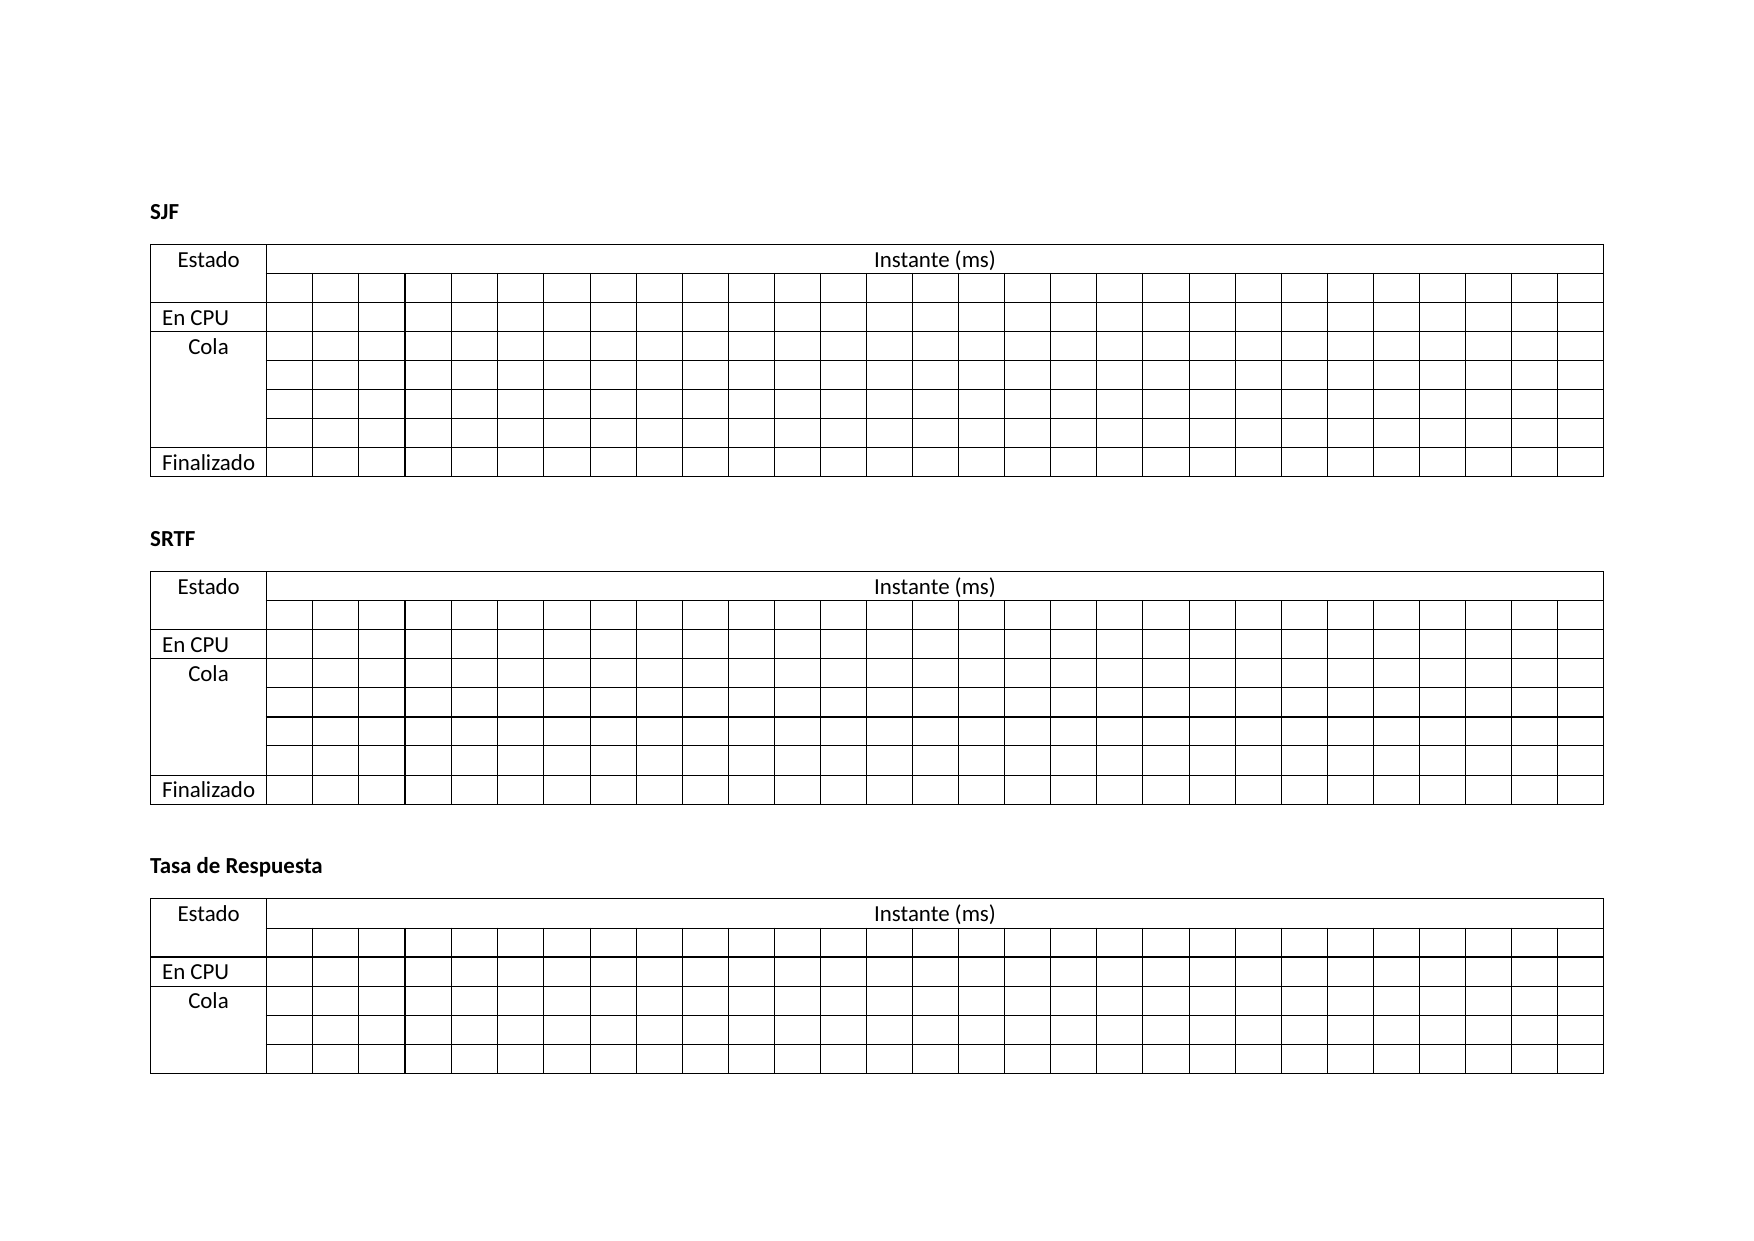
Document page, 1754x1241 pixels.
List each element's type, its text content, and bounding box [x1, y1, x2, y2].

table_cell [1512, 361, 1557, 389]
table_cell [452, 929, 497, 956]
table_cell [821, 958, 866, 986]
table_cell [1190, 274, 1235, 302]
table_cell [591, 601, 636, 629]
table_cell [452, 448, 497, 476]
table_cell [959, 601, 1004, 629]
table_cell [729, 419, 774, 447]
table_cell [913, 361, 958, 389]
table_cell [1282, 1045, 1327, 1073]
table_cell [959, 361, 1004, 389]
table_cell [591, 274, 636, 302]
table_cell [313, 958, 358, 986]
table_cell [1236, 274, 1281, 302]
table_cell [1558, 419, 1603, 447]
table_cell [498, 390, 543, 418]
table_cell [1097, 776, 1142, 803]
table_cell [867, 303, 912, 331]
table_cell [729, 390, 774, 418]
table_cell [1236, 987, 1281, 1014]
table_cell [1051, 776, 1096, 803]
table_cell [1282, 746, 1327, 774]
table_cell [267, 718, 312, 745]
table_cell [1143, 303, 1189, 331]
table_cell [1374, 958, 1419, 986]
table_cell [1236, 601, 1281, 629]
table_cell [683, 746, 728, 774]
table_cell [959, 659, 1004, 687]
table_cell [637, 390, 682, 418]
table_cell [913, 776, 958, 803]
table_cell [1005, 448, 1050, 476]
table_header Instante (ms) [267, 572, 1603, 600]
table_cell [1005, 332, 1050, 360]
table_cell [1512, 1045, 1557, 1073]
table_cell En CPU [151, 958, 266, 986]
table_cell [637, 1016, 682, 1044]
table_cell [1420, 929, 1465, 956]
table_cell [821, 448, 866, 476]
table_cell [637, 746, 682, 774]
table_cell [913, 601, 958, 629]
table_cell [1190, 987, 1235, 1014]
table_cell [1236, 1045, 1281, 1073]
table_cell [1328, 390, 1373, 418]
table_cell [1466, 659, 1511, 687]
table_cell [1143, 419, 1189, 447]
table_cell [1512, 390, 1557, 418]
table_cell [452, 274, 497, 302]
table_cell [1051, 688, 1096, 716]
table_cell [821, 361, 866, 389]
table_cell [1328, 659, 1373, 687]
table_cell [1466, 303, 1511, 331]
table_cell [821, 1045, 866, 1073]
table_cell [544, 274, 590, 302]
table_cell [1236, 303, 1281, 331]
table_cell [1190, 390, 1235, 418]
table_cell [1005, 390, 1050, 418]
table_cell [406, 718, 451, 745]
table_cell [1282, 1016, 1327, 1044]
table_cell [452, 601, 497, 629]
table_cell [683, 303, 728, 331]
table_cell [1420, 688, 1465, 716]
table_cell [1558, 958, 1603, 986]
table_cell [591, 1016, 636, 1044]
table_cell [821, 332, 866, 360]
table_cell [313, 987, 358, 1014]
table_cell [498, 776, 543, 803]
table_cell [637, 659, 682, 687]
table_cell [1097, 390, 1142, 418]
table_cell [913, 332, 958, 360]
table_cell [637, 987, 682, 1014]
table_cell [1512, 419, 1557, 447]
table_cell [498, 659, 543, 687]
table_cell [1190, 332, 1235, 360]
table_cell [267, 630, 312, 658]
table_cell [1558, 332, 1603, 360]
table_cell [1143, 448, 1189, 476]
table_cell [729, 448, 774, 476]
table_cell [959, 958, 1004, 986]
table_cell [913, 448, 958, 476]
table_cell [313, 746, 358, 774]
table_cell Finalizado [151, 448, 266, 476]
table_cell En CPU [151, 303, 266, 331]
table_cell [1051, 419, 1096, 447]
table_cell [775, 746, 820, 774]
table_cell [1005, 630, 1050, 658]
table_cell [498, 630, 543, 658]
table_cell [913, 929, 958, 956]
table_cell [913, 303, 958, 331]
table_cell [1143, 987, 1189, 1014]
table_cell [637, 332, 682, 360]
table_cell [1282, 630, 1327, 658]
table_cell [359, 1045, 404, 1073]
table_cell [406, 929, 451, 956]
table_cell [591, 929, 636, 956]
table_cell [959, 630, 1004, 658]
table_cell [1420, 746, 1465, 774]
table_cell [1328, 332, 1373, 360]
table_cell [1328, 958, 1373, 986]
table_cell [1236, 746, 1281, 774]
table_cell [406, 630, 451, 658]
table_cell [359, 332, 404, 360]
table_cell [591, 776, 636, 803]
table_cell [359, 1016, 404, 1044]
table_cell [1190, 1016, 1235, 1044]
table_cell [1282, 448, 1327, 476]
table_cell [959, 929, 1004, 956]
table_cell [1558, 776, 1603, 803]
table_cell [1420, 1016, 1465, 1044]
table_cell [821, 630, 866, 658]
table_cell [867, 1045, 912, 1073]
table_cell [498, 303, 543, 331]
table_cell [1190, 1045, 1235, 1073]
table_cell [591, 630, 636, 658]
table_cell [359, 274, 404, 302]
table_cell [775, 390, 820, 418]
table_cell [1143, 390, 1189, 418]
table_cell [359, 688, 404, 716]
table_cell [637, 958, 682, 986]
table_cell [1051, 958, 1096, 986]
table_cell [452, 390, 497, 418]
table_cell [1005, 929, 1050, 956]
table_cell [959, 419, 1004, 447]
table_cell [775, 987, 820, 1014]
table_cell [683, 361, 728, 389]
table_cell [1236, 630, 1281, 658]
table_cell [1328, 303, 1373, 331]
table_cell [313, 1045, 358, 1073]
table_cell [1190, 601, 1235, 629]
table_cell [452, 419, 497, 447]
table_cell [821, 718, 866, 745]
table_cell [821, 390, 866, 418]
table_cell [729, 746, 774, 774]
table_cell [1374, 659, 1419, 687]
table_cell [637, 718, 682, 745]
table_cell [1051, 987, 1096, 1014]
table_cell [313, 419, 358, 447]
table_cell [498, 361, 543, 389]
table_cell [359, 630, 404, 658]
table_cell [729, 929, 774, 956]
table_cell [1466, 688, 1511, 716]
table_cell [1374, 688, 1419, 716]
table_cell [406, 746, 451, 774]
table_cell [683, 929, 728, 956]
table_cell [1374, 1016, 1419, 1044]
table_cell [1328, 1016, 1373, 1044]
table_cell [267, 303, 312, 331]
table_cell [1420, 659, 1465, 687]
table_cell [821, 987, 866, 1014]
table_cell [1512, 601, 1557, 629]
table_cell [821, 746, 866, 774]
table_cell [1328, 987, 1373, 1014]
table_cell [1466, 746, 1511, 774]
table_cell [683, 1016, 728, 1044]
table_cell [1190, 659, 1235, 687]
table_cell [1282, 688, 1327, 716]
table_cell [775, 1045, 820, 1073]
table_cell [1143, 718, 1189, 745]
table_cell [1143, 332, 1189, 360]
text Tasa de Respuesta [150, 851, 1604, 879]
table_cell [1558, 390, 1603, 418]
table_cell [1512, 1016, 1557, 1044]
table_cell [775, 659, 820, 687]
table_cell [1005, 1016, 1050, 1044]
table_cell [544, 361, 590, 389]
table_cell [959, 1045, 1004, 1073]
table_cell [1097, 958, 1142, 986]
table_cell [1051, 332, 1096, 360]
table_cell [1143, 1045, 1189, 1073]
table_cell [406, 659, 451, 687]
table_cell [1466, 390, 1511, 418]
table_cell [452, 776, 497, 803]
table_cell [683, 332, 728, 360]
table_cell [1328, 419, 1373, 447]
table_cell [1466, 332, 1511, 360]
table_cell [1558, 688, 1603, 716]
table_cell [1420, 274, 1465, 302]
table_cell [913, 659, 958, 687]
table_cell [1236, 390, 1281, 418]
table_cell [544, 332, 590, 360]
table_cell [867, 659, 912, 687]
table_cell [729, 659, 774, 687]
table_cell [913, 390, 958, 418]
table_cell [591, 419, 636, 447]
table_cell [544, 303, 590, 331]
table_header Estado [151, 899, 266, 956]
table_cell [1236, 361, 1281, 389]
table_cell [498, 958, 543, 986]
table_cell [1143, 929, 1189, 956]
table_cell [1143, 659, 1189, 687]
table_cell [1328, 630, 1373, 658]
table_cell [867, 1016, 912, 1044]
table_cell [544, 987, 590, 1014]
table_cell [729, 303, 774, 331]
table_cell [1466, 274, 1511, 302]
table_cell [359, 390, 404, 418]
table_cell [867, 601, 912, 629]
table_cell [359, 601, 404, 629]
table_cell [544, 929, 590, 956]
table_cell [1512, 776, 1557, 803]
table_cell [683, 419, 728, 447]
table_cell [1051, 448, 1096, 476]
table_cell [1328, 601, 1373, 629]
table_cell [406, 987, 451, 1014]
table_cell [729, 630, 774, 658]
table_cell [1005, 361, 1050, 389]
table_cell [1236, 958, 1281, 986]
table_cell [406, 419, 451, 447]
table_cell [1282, 929, 1327, 956]
table_cell [1143, 274, 1189, 302]
table_cell [1097, 688, 1142, 716]
table_cell [821, 659, 866, 687]
table_cell [775, 303, 820, 331]
table_cell [1558, 361, 1603, 389]
table_cell [1097, 987, 1142, 1014]
table_cell [313, 448, 358, 476]
table_cell [544, 1045, 590, 1073]
table_cell [775, 601, 820, 629]
table_cell [913, 688, 958, 716]
table_cell [591, 987, 636, 1014]
table_cell [1236, 688, 1281, 716]
table_cell [775, 958, 820, 986]
table_cell [359, 929, 404, 956]
table_cell [359, 659, 404, 687]
table_cell [267, 1045, 312, 1073]
table_cell [1005, 776, 1050, 803]
table_cell [1051, 659, 1096, 687]
table_cell [1374, 929, 1419, 956]
table_cell [1466, 601, 1511, 629]
table_cell [1005, 274, 1050, 302]
table_cell [1005, 958, 1050, 986]
table_cell [683, 987, 728, 1014]
table_cell [1005, 1045, 1050, 1073]
table_cell [359, 776, 404, 803]
table_cell [775, 718, 820, 745]
table_cell [729, 987, 774, 1014]
table_cell [913, 987, 958, 1014]
table_cell [267, 448, 312, 476]
table_cell [867, 929, 912, 956]
table_cell [1512, 332, 1557, 360]
table_cell [359, 303, 404, 331]
table_cell [821, 1016, 866, 1044]
table_cell [913, 1016, 958, 1044]
table_cell En CPU [151, 630, 266, 658]
table_cell [1420, 361, 1465, 389]
table_cell [1282, 718, 1327, 745]
table_cell [775, 448, 820, 476]
table_cell [452, 361, 497, 389]
table_cell [1374, 448, 1419, 476]
table_cell [452, 1016, 497, 1044]
table_cell [1282, 419, 1327, 447]
table_cell [1558, 1016, 1603, 1044]
table_cell [1236, 929, 1281, 956]
table_cell [452, 1045, 497, 1073]
table_cell [683, 1045, 728, 1073]
table_cell [637, 601, 682, 629]
table_cell [544, 630, 590, 658]
table_cell [1097, 929, 1142, 956]
table_cell [1051, 274, 1096, 302]
table_cell [729, 1016, 774, 1044]
table_cell [267, 987, 312, 1014]
table_cell [591, 688, 636, 716]
table_cell [1512, 958, 1557, 986]
table_cell [867, 987, 912, 1014]
table_cell [1328, 448, 1373, 476]
table_cell [1190, 958, 1235, 986]
table_cell [913, 274, 958, 302]
table_cell [1374, 274, 1419, 302]
table_cell [544, 718, 590, 745]
table_cell [1512, 659, 1557, 687]
table_cell [867, 390, 912, 418]
table_cell [867, 332, 912, 360]
table_cell [637, 448, 682, 476]
table_cell [729, 776, 774, 803]
table_cell [775, 929, 820, 956]
table_cell [1097, 659, 1142, 687]
table_cell [1190, 776, 1235, 803]
table_cell [1512, 718, 1557, 745]
table_cell [775, 688, 820, 716]
table_cell [959, 776, 1004, 803]
table_cell [1190, 419, 1235, 447]
table_cell [683, 448, 728, 476]
table_cell [1236, 776, 1281, 803]
table_cell [1328, 274, 1373, 302]
table_cell [683, 390, 728, 418]
table_cell [1143, 1016, 1189, 1044]
table_cell [913, 718, 958, 745]
table_cell [267, 419, 312, 447]
table_cell [1005, 688, 1050, 716]
table_header Instante (ms) [267, 899, 1603, 927]
table_cell [683, 659, 728, 687]
table_cell [1051, 630, 1096, 658]
table_cell [544, 390, 590, 418]
table_cell [267, 958, 312, 986]
table_cell [1236, 448, 1281, 476]
table_cell [1051, 361, 1096, 389]
table_header Estado [151, 572, 266, 629]
table_cell [1558, 987, 1603, 1014]
table_cell [821, 601, 866, 629]
table_cell [544, 958, 590, 986]
table_cell [637, 630, 682, 658]
table_cell [1143, 776, 1189, 803]
table_cell [1143, 630, 1189, 658]
table_cell [1328, 718, 1373, 745]
table_cell [1420, 630, 1465, 658]
table_cell [1374, 630, 1419, 658]
table_cell [544, 688, 590, 716]
table_cell [313, 630, 358, 658]
table_cell [867, 361, 912, 389]
table_cell [1097, 1045, 1142, 1073]
table_cell [1374, 332, 1419, 360]
table_cell [729, 718, 774, 745]
table_cell [359, 419, 404, 447]
table_cell [313, 1016, 358, 1044]
table_cell [867, 688, 912, 716]
table_cell [1051, 1045, 1096, 1073]
table_cell [1097, 419, 1142, 447]
table_cell [1374, 987, 1419, 1014]
table_cell [267, 361, 312, 389]
table_cell [498, 1045, 543, 1073]
table_cell [1420, 448, 1465, 476]
table_cell [1374, 361, 1419, 389]
table_cell [637, 688, 682, 716]
table_cell [1420, 776, 1465, 803]
table_cell [267, 390, 312, 418]
table_cell [267, 929, 312, 956]
table_cell [1558, 274, 1603, 302]
table_cell [591, 361, 636, 389]
table_cell [775, 361, 820, 389]
table_cell [498, 718, 543, 745]
table_cell [913, 630, 958, 658]
table_cell [1143, 361, 1189, 389]
table_cell [1282, 958, 1327, 986]
table_header Instante (ms) [267, 245, 1603, 273]
table_cell [498, 746, 543, 774]
table_cell [498, 1016, 543, 1044]
table_cell [1374, 390, 1419, 418]
table_cell [1420, 419, 1465, 447]
table_cell [1466, 776, 1511, 803]
table_cell [1190, 746, 1235, 774]
table_cell [729, 361, 774, 389]
table_cell [1051, 718, 1096, 745]
table_cell [498, 601, 543, 629]
table_cell [267, 274, 312, 302]
table_cell [544, 1016, 590, 1044]
table_cell [1236, 1016, 1281, 1044]
table_cell [959, 332, 1004, 360]
table_cell [313, 776, 358, 803]
table_cell [959, 390, 1004, 418]
table_cell [498, 987, 543, 1014]
table_cell [1190, 361, 1235, 389]
table_cell [498, 688, 543, 716]
table_cell [1097, 361, 1142, 389]
table_cell [1005, 601, 1050, 629]
table_cell [313, 390, 358, 418]
table_cell [359, 987, 404, 1014]
table_cell [1143, 688, 1189, 716]
table_cell [1282, 776, 1327, 803]
table_cell [1512, 746, 1557, 774]
table_cell [1374, 303, 1419, 331]
table_cell [1420, 390, 1465, 418]
table_cell [544, 448, 590, 476]
table_cell [267, 1016, 312, 1044]
table_cell Cola [151, 659, 266, 774]
table_cell [1190, 303, 1235, 331]
table_cell [313, 601, 358, 629]
table_cell [775, 419, 820, 447]
table_cell [775, 274, 820, 302]
table_cell [821, 303, 866, 331]
table_cell [498, 274, 543, 302]
table_cell [544, 419, 590, 447]
table_cell Cola [151, 987, 266, 1073]
table_cell [498, 419, 543, 447]
table_cell [313, 929, 358, 956]
table_cell [1282, 390, 1327, 418]
table_cell [1512, 929, 1557, 956]
table_cell [406, 776, 451, 803]
table_cell [1328, 746, 1373, 774]
table_cell [1558, 601, 1603, 629]
table_cell [359, 448, 404, 476]
table_cell [1420, 987, 1465, 1014]
table_cell [1282, 274, 1327, 302]
table_cell [1005, 718, 1050, 745]
table_cell [913, 958, 958, 986]
table_cell [1097, 630, 1142, 658]
table_cell [1512, 688, 1557, 716]
table_cell [591, 448, 636, 476]
table_cell [1374, 1045, 1419, 1073]
table_cell [729, 274, 774, 302]
table_cell [1051, 929, 1096, 956]
table_cell [959, 448, 1004, 476]
table_cell [821, 419, 866, 447]
table_cell [1374, 601, 1419, 629]
table_cell [1097, 746, 1142, 774]
table_cell [1466, 718, 1511, 745]
table_cell [406, 274, 451, 302]
table_cell [267, 601, 312, 629]
table_cell [1051, 390, 1096, 418]
table_cell [498, 448, 543, 476]
table_cell [683, 718, 728, 745]
table_cell [406, 448, 451, 476]
table_cell [1420, 718, 1465, 745]
table_cell [1558, 448, 1603, 476]
table_cell [406, 958, 451, 986]
table_cell [1190, 929, 1235, 956]
table_cell [1190, 718, 1235, 745]
table_cell [1005, 659, 1050, 687]
table_cell [359, 361, 404, 389]
table_cell [1143, 958, 1189, 986]
table_cell [1190, 448, 1235, 476]
table_cell [406, 1045, 451, 1073]
table_cell [452, 958, 497, 986]
table_cell [544, 776, 590, 803]
table_cell [1097, 274, 1142, 302]
table_cell [267, 776, 312, 803]
table_cell [913, 419, 958, 447]
table_cell [637, 361, 682, 389]
table_cell [1420, 303, 1465, 331]
table_cell [359, 746, 404, 774]
table_cell [959, 746, 1004, 774]
table_cell [913, 746, 958, 774]
table_cell [683, 776, 728, 803]
table_cell [313, 659, 358, 687]
table_cell [1466, 929, 1511, 956]
table_cell [867, 419, 912, 447]
table_cell [406, 332, 451, 360]
table_cell [775, 332, 820, 360]
table_cell [1097, 1016, 1142, 1044]
table_cell [452, 746, 497, 774]
table_cell [359, 718, 404, 745]
table_cell [959, 688, 1004, 716]
table_cell [313, 303, 358, 331]
table_cell [775, 776, 820, 803]
table_cell [1420, 1045, 1465, 1073]
table_cell [591, 303, 636, 331]
table_cell [1466, 987, 1511, 1014]
table_cell [267, 659, 312, 687]
table_cell [406, 601, 451, 629]
table_cell [1282, 659, 1327, 687]
table_cell [1374, 419, 1419, 447]
table_cell [1558, 630, 1603, 658]
table_cell [637, 274, 682, 302]
table_cell [775, 630, 820, 658]
table_cell [683, 274, 728, 302]
table_cell [959, 274, 1004, 302]
table_cell [1328, 688, 1373, 716]
table_cell [729, 958, 774, 986]
table_cell [1005, 419, 1050, 447]
table_cell [1512, 987, 1557, 1014]
table_cell [1282, 601, 1327, 629]
table_cell [1143, 746, 1189, 774]
table_cell [406, 303, 451, 331]
table_cell [591, 746, 636, 774]
table_cell [1190, 688, 1235, 716]
table_cell [959, 1016, 1004, 1044]
table_cell [267, 746, 312, 774]
table_cell [591, 958, 636, 986]
table_cell [1558, 746, 1603, 774]
table_header Estado [151, 245, 266, 302]
table_cell [775, 1016, 820, 1044]
table_cell [498, 929, 543, 956]
table_cell [452, 688, 497, 716]
table_cell [591, 718, 636, 745]
table_cell [1420, 958, 1465, 986]
table_cell [1512, 303, 1557, 331]
table_cell [544, 746, 590, 774]
table_cell [1051, 303, 1096, 331]
table_cell [959, 987, 1004, 1014]
table_cell [452, 303, 497, 331]
table_cell [313, 688, 358, 716]
table_cell [452, 987, 497, 1014]
table_cell [729, 332, 774, 360]
table_cell [452, 332, 497, 360]
table_cell [1005, 987, 1050, 1014]
table_cell [313, 718, 358, 745]
table_cell [1097, 303, 1142, 331]
table_cell [1328, 361, 1373, 389]
table_cell [1558, 303, 1603, 331]
table_cell [867, 746, 912, 774]
table_cell [359, 958, 404, 986]
table_cell [959, 718, 1004, 745]
table_cell [867, 630, 912, 658]
table_cell [1558, 1045, 1603, 1073]
table_cell [1282, 303, 1327, 331]
table_cell [1282, 361, 1327, 389]
table_cell [729, 601, 774, 629]
table_cell [1466, 448, 1511, 476]
table_cell Finalizado [151, 776, 266, 803]
table_cell [1097, 718, 1142, 745]
table_cell [1512, 630, 1557, 658]
table_cell [729, 688, 774, 716]
table_cell [637, 776, 682, 803]
table_cell [1558, 929, 1603, 956]
table_cell [406, 688, 451, 716]
table_cell [1420, 601, 1465, 629]
table_cell [1466, 1045, 1511, 1073]
table_cell [1236, 718, 1281, 745]
table_cell [406, 390, 451, 418]
table_cell [1005, 746, 1050, 774]
table_cell [1558, 659, 1603, 687]
table_cell [1051, 746, 1096, 774]
table_cell [1512, 274, 1557, 302]
table_cell [1328, 1045, 1373, 1073]
table_cell [452, 630, 497, 658]
table_cell [1466, 1016, 1511, 1044]
table_cell [591, 1045, 636, 1073]
table_cell [1190, 630, 1235, 658]
table_cell [959, 303, 1004, 331]
table_cell [1005, 303, 1050, 331]
table_cell [591, 332, 636, 360]
table_cell [1328, 929, 1373, 956]
table_cell [1374, 718, 1419, 745]
table_cell [821, 274, 866, 302]
table_cell [637, 303, 682, 331]
table_cell [683, 630, 728, 658]
table_cell [591, 659, 636, 687]
text SRTF [150, 524, 1604, 552]
table_cell [867, 274, 912, 302]
table_cell [1097, 332, 1142, 360]
table_cell [1466, 958, 1511, 986]
table_cell [913, 1045, 958, 1073]
table_cell [1143, 601, 1189, 629]
table_cell [1051, 601, 1096, 629]
table_cell [1466, 419, 1511, 447]
table_cell [1466, 630, 1511, 658]
table_cell [1236, 332, 1281, 360]
table_cell [1420, 332, 1465, 360]
table_cell [683, 688, 728, 716]
table_cell [313, 332, 358, 360]
table_cell [1558, 718, 1603, 745]
text SJF [150, 197, 1604, 225]
table_cell [1051, 1016, 1096, 1044]
table_cell [1236, 659, 1281, 687]
table_cell [1236, 419, 1281, 447]
table_cell [821, 776, 866, 803]
table_cell [683, 601, 728, 629]
table_cell [1374, 746, 1419, 774]
table_cell [544, 601, 590, 629]
table_cell [729, 1045, 774, 1073]
table_cell [452, 718, 497, 745]
table_cell [591, 390, 636, 418]
table_cell [267, 688, 312, 716]
table_cell [1282, 987, 1327, 1014]
table_cell [452, 659, 497, 687]
table_cell [637, 929, 682, 956]
table_cell [821, 688, 866, 716]
table_cell [406, 361, 451, 389]
table_cell [867, 958, 912, 986]
table_cell [544, 659, 590, 687]
table_cell [821, 929, 866, 956]
table_cell [637, 419, 682, 447]
table_cell [1466, 361, 1511, 389]
table_cell [1097, 601, 1142, 629]
table_cell [406, 1016, 451, 1044]
table_cell [867, 776, 912, 803]
table_cell [867, 718, 912, 745]
table_cell [637, 1045, 682, 1073]
table_cell [1512, 448, 1557, 476]
table_cell [1282, 332, 1327, 360]
table_cell [1328, 776, 1373, 803]
table_cell [313, 274, 358, 302]
table_cell [683, 958, 728, 986]
table_cell [1374, 776, 1419, 803]
table_cell [267, 332, 312, 360]
table_cell Cola [151, 332, 266, 447]
table_cell [313, 361, 358, 389]
table_cell [1097, 448, 1142, 476]
table_cell [498, 332, 543, 360]
table_cell [867, 448, 912, 476]
